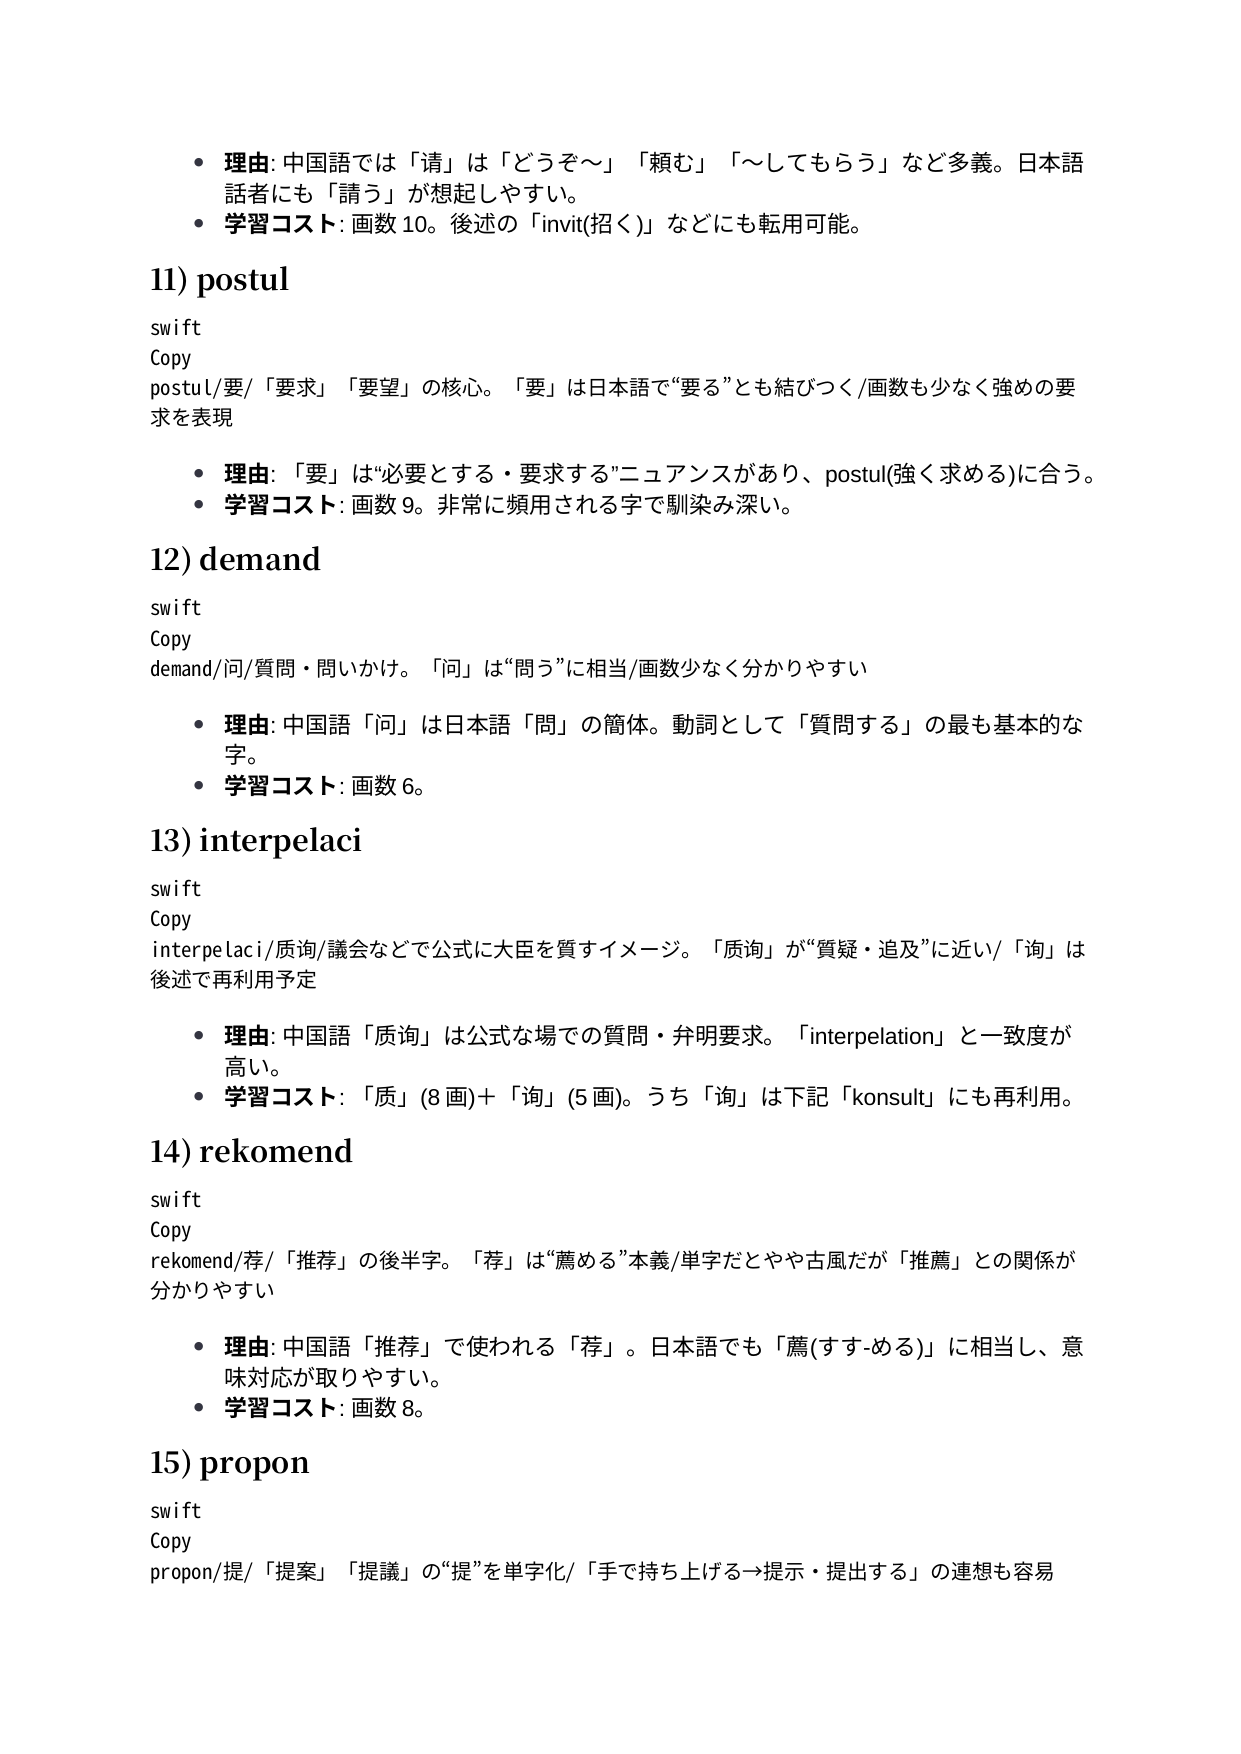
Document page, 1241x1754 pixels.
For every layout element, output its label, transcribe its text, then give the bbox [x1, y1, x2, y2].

list 理由: 中国語「质询」は公式な場での質問・弁明要求。「interpelation」と一致度が高い。 [194, 1023, 1090, 1080]
list 理由: 中国語「问」は日本語「問」の簡体。動詞として「質問する」の最も基本的な字。 [194, 712, 1090, 769]
subtitle 11) postul [150, 256, 1090, 298]
text swift [150, 1494, 1090, 1525]
list 学習コスト: 画数10。後述の「invit(招く)」などにも転用可能。 [194, 211, 1090, 238]
text interpelaci/质询/議会などで公式に大臣を質すイメージ。「质询」が“質疑・追及”に近い/「询」は後述で再利用予定 [150, 933, 1090, 993]
subtitle 12) demand [150, 537, 1090, 579]
text demand/问/質問・問いかけ。「问」は“問う”に相当/画数少なく分かりやすい [150, 652, 1090, 682]
subtitle 15) propon [150, 1440, 1090, 1482]
text swift [150, 872, 1090, 903]
text Copy [150, 341, 1090, 371]
list 理由: 中国語では「请」は「どうぞ～」「頼む」「～してもらう」など多義。日本語話者にも「請う」が想起しやすい。 [194, 150, 1090, 207]
subtitle 13) interpelaci [150, 818, 1090, 860]
list 学習コスト: 画数9。非常に頻用される字で馴染み深い。 [194, 492, 1090, 519]
text Copy [150, 903, 1090, 933]
text rekomend/荐/「推荐」の後半字。「荐」は“薦める”本義/単字だとやや古風だが「推薦」との関係が分かりやすい [150, 1244, 1090, 1304]
text swift [150, 311, 1090, 341]
list 学習コスト: 画数6。 [194, 773, 1090, 799]
text swift [150, 1183, 1090, 1214]
list 学習コスト: 「质」(8画)＋「询」(5画)。うち「询」は下記「konsult」にも再利用。 [194, 1084, 1090, 1111]
list 理由: 中国語「推荐」で使われる「荐」。日本語でも「薦(すす-める)」に相当し、意味対応が取りやすい。 [194, 1334, 1090, 1391]
subtitle 14) rekomend [150, 1129, 1090, 1171]
list 学習コスト: 画数8。 [194, 1395, 1090, 1422]
list 理由: 「要」は“必要とする・要求する”ニュアンスがあり、postul(強く求める)に合う。 [194, 461, 1090, 488]
text postul/要/「要求」「要望」の核心。「要」は日本語で“要る”とも結びつく/画数も少なく強めの要求を表現 [150, 371, 1090, 432]
text Copy [150, 1525, 1090, 1555]
text Copy [150, 1214, 1090, 1244]
text propon/提/「提案」「提議」の“提”を単字化/「手で持ち上げる→提示・提出する」の連想も容易 [150, 1555, 1090, 1585]
text Copy [150, 622, 1090, 652]
text swift [150, 592, 1090, 622]
